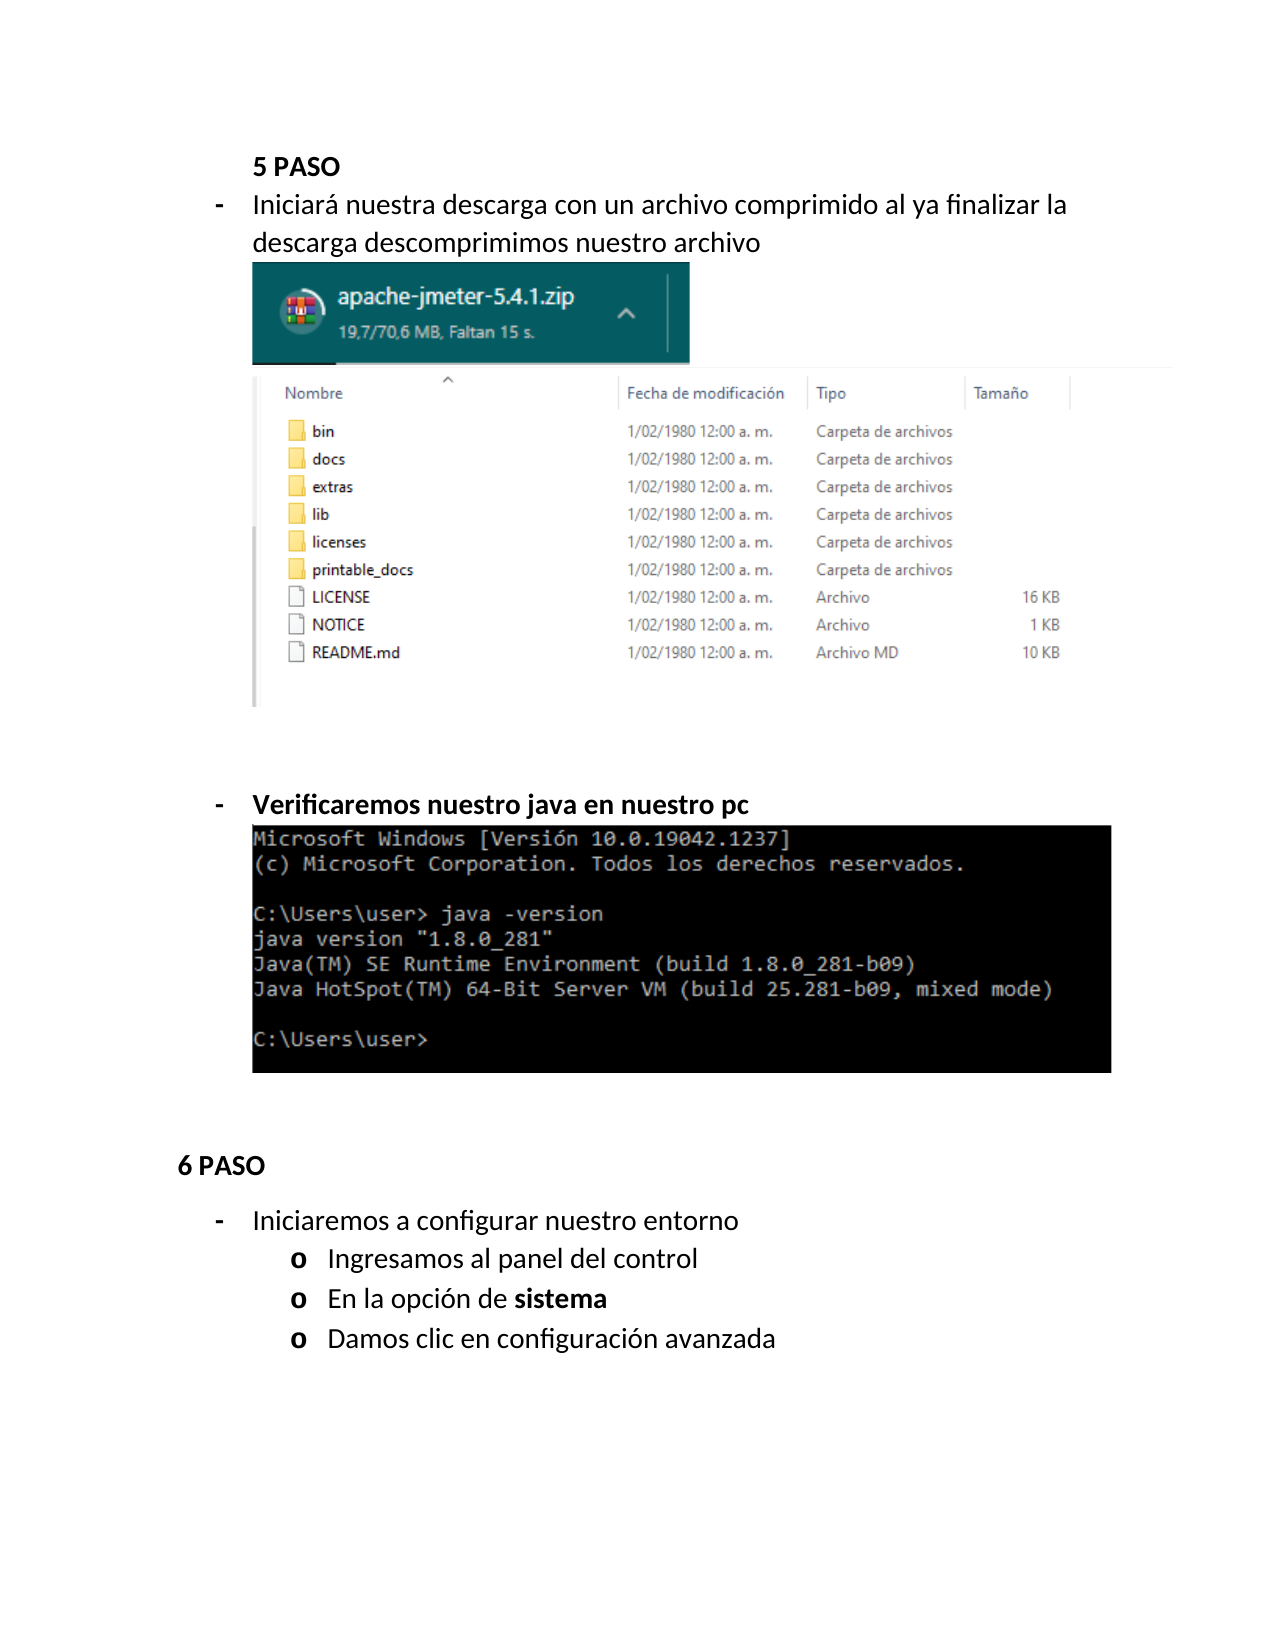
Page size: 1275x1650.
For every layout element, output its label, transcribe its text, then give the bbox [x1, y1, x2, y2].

picture [252, 824, 1112, 1073]
list Verificaremos nuestro java en nuestro pc [215, 786, 1098, 821]
list Ingresamos al panel del control [290, 1240, 1098, 1277]
list En la opción de sistema [290, 1280, 1098, 1317]
list 5 PASO [252, 148, 1098, 183]
list Damos clic en configuración avanzada [290, 1320, 1098, 1357]
picture [252, 367, 1173, 707]
list Iniciaremos a configurar nuestro entorno [215, 1202, 1098, 1237]
list Iniciará nuestra descarga con un archivo comprimido al ya finalizar la descarga descomprimimos nuestro archivo [215, 186, 1098, 260]
picture [252, 262, 690, 365]
text 6 PASO [177, 1147, 1098, 1182]
